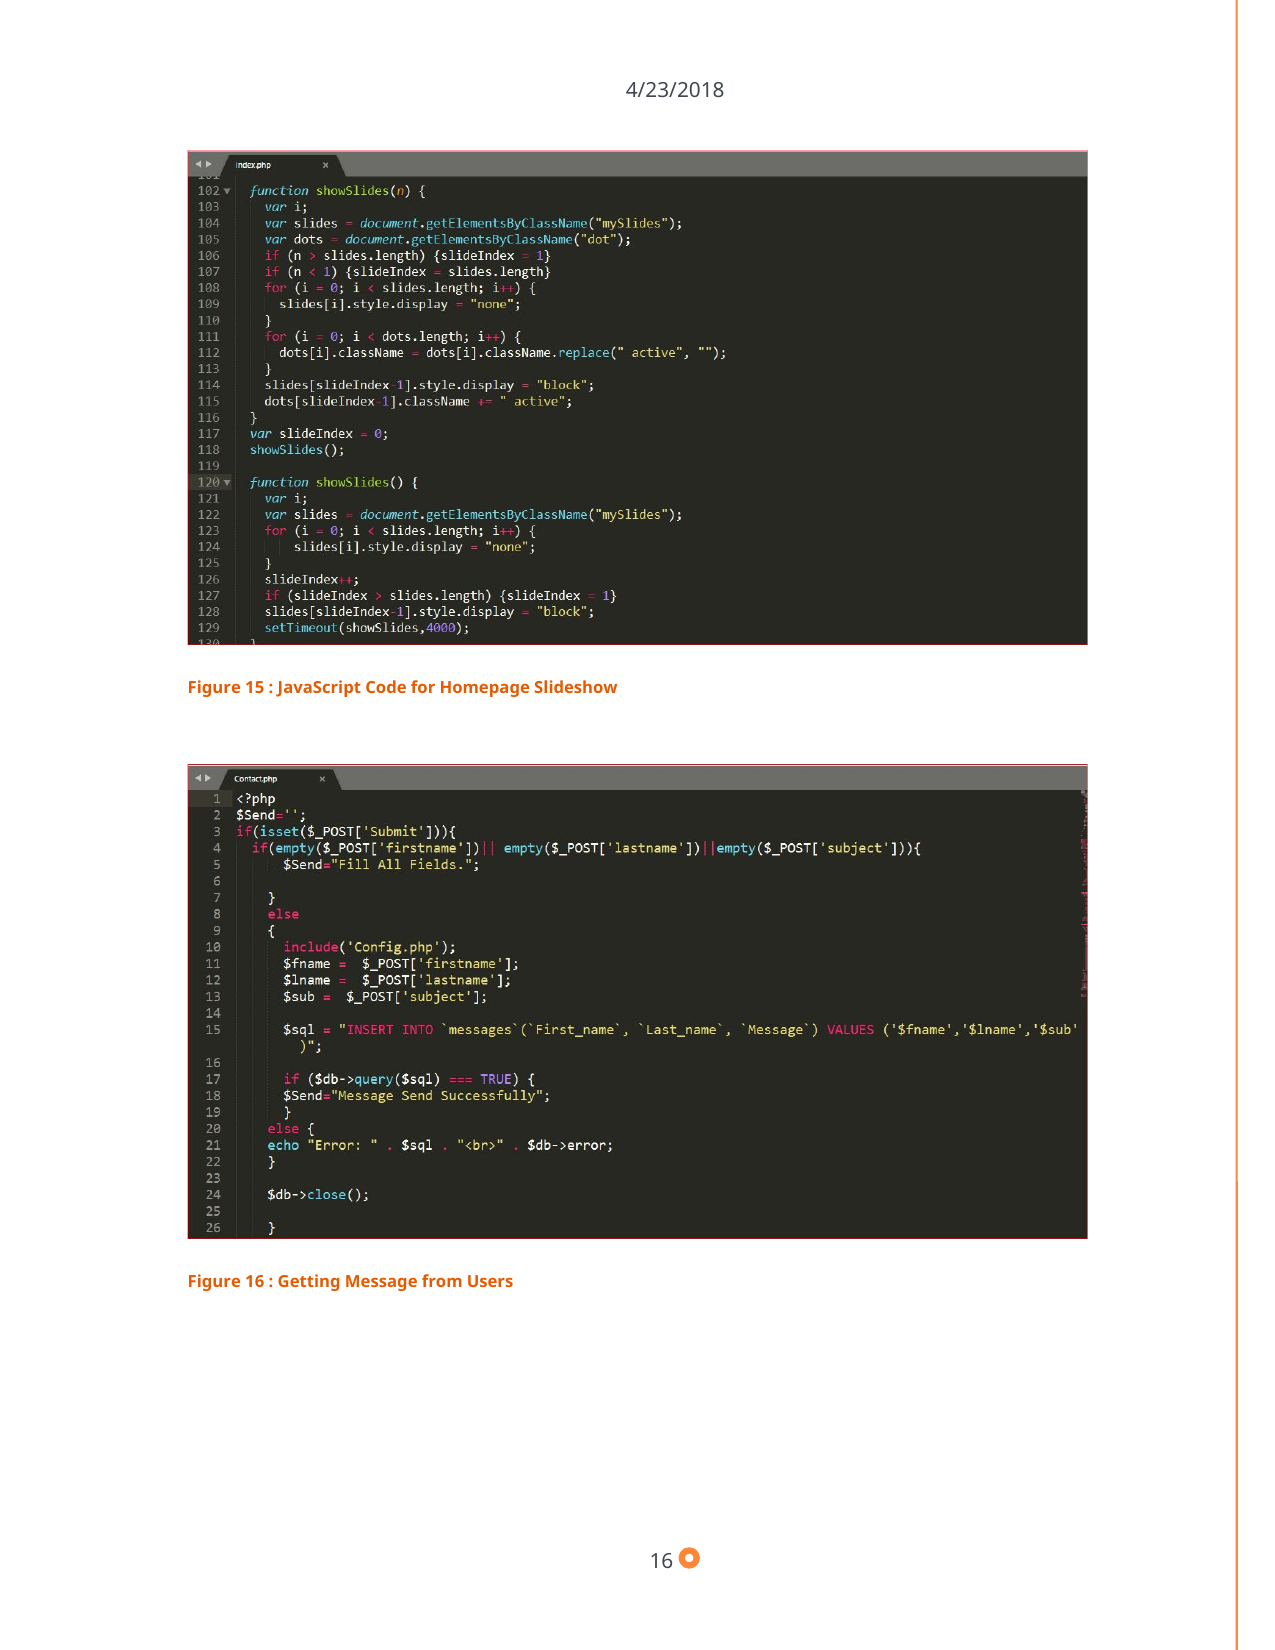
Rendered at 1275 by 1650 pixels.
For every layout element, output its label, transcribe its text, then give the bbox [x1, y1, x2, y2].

picture [187, 764, 1088, 1239]
text Figure 15 : JavaScript Code for Homepage Slideshow [187, 675, 1087, 698]
text Figure 16 : Getting Message from Users [187, 1269, 1087, 1292]
picture [187, 150, 1088, 645]
